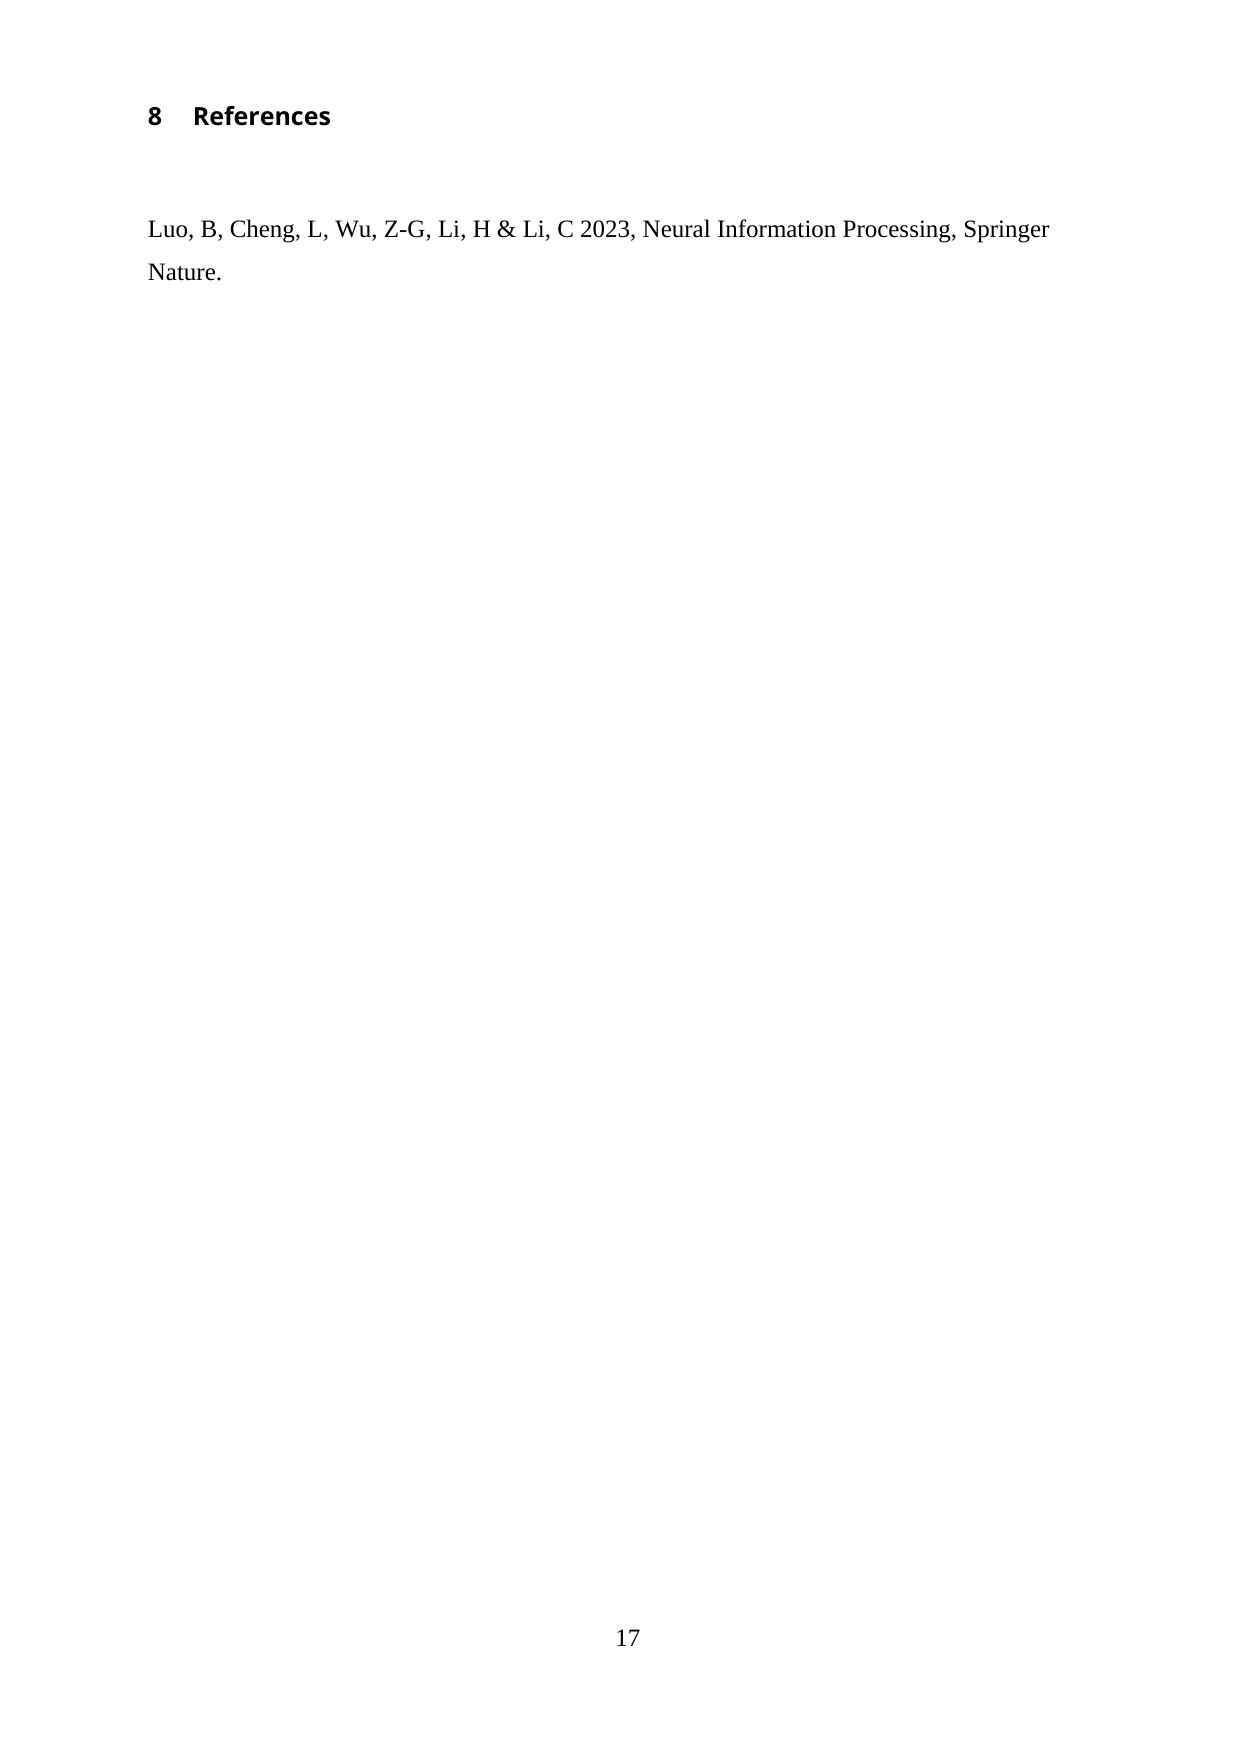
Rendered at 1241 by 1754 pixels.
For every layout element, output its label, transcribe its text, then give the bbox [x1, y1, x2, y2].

text Luo, B, Cheng, L, Wu, Z-G, Li, H & Li, C 2023, Neural Information Processing, Springer Nature. [148, 214, 1107, 286]
subtitle References [148, 99, 1107, 133]
